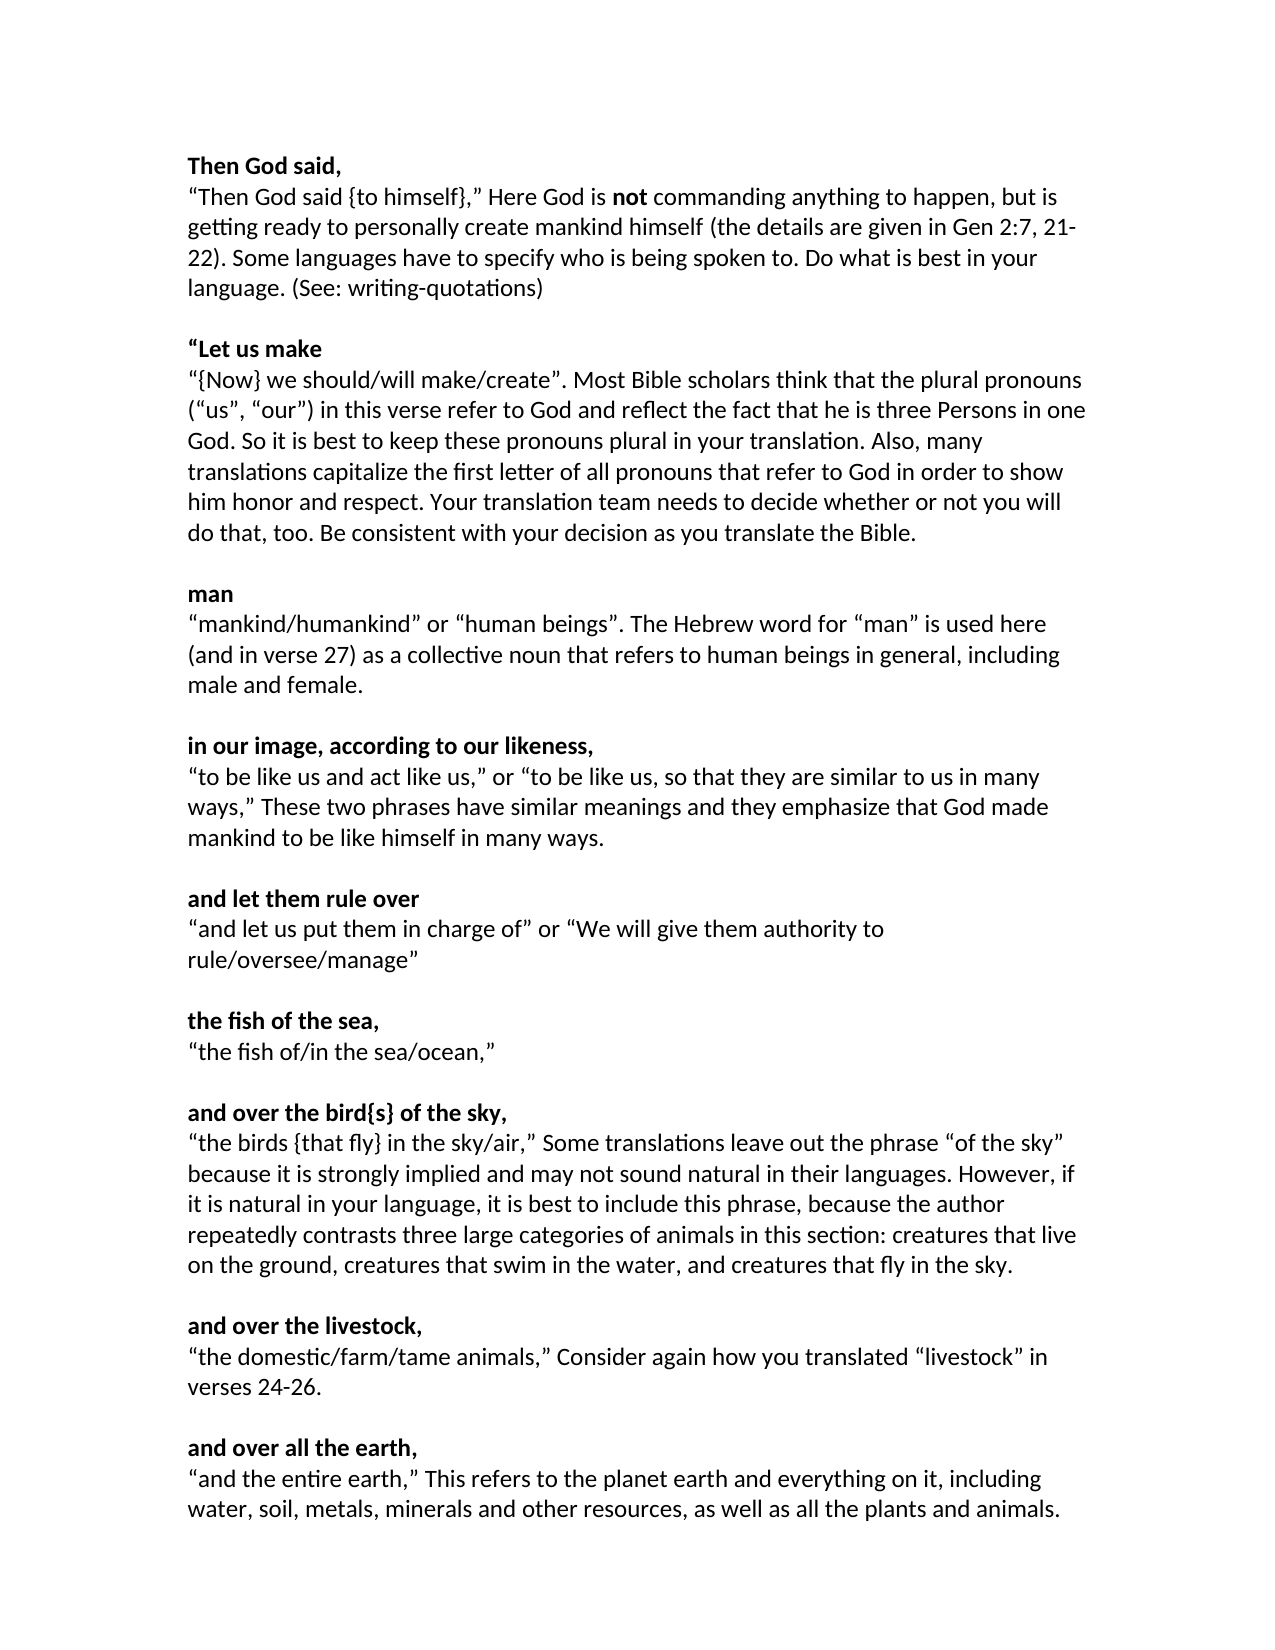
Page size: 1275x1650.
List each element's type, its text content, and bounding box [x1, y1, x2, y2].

text “{Now} we should/will make/create”. Most Bible scholars think that the plural pronouns (“us”, “our”) in this verse refer to God and reflect the fact that he is three Persons in one God. So it is best to keep these pronouns plural in your translation. Also, many translations capitalize the first letter of all pronouns that refer to God in order to show him honor and respect. Your translation team needs to decide whether or not you will do that, too. Be consistent with your decision as you translate the Bible. [187, 364, 1087, 547]
text “and let us put them in charge of” or “We will give them authority to rule/oversee/manage” [187, 913, 1087, 974]
text “Let us make [187, 334, 1087, 364]
text in our image, according to our likeness, [187, 730, 1087, 761]
text “the fish of/in the sea/ocean,” [187, 1036, 1087, 1066]
text “and the entire earth,” This refers to the planet earth and everything on it, including water, soil, metals, minerals and other resources, as well as all the plants and animals. [187, 1463, 1087, 1524]
text the fish of the sea, [187, 1005, 1087, 1036]
text and over the livestock, [187, 1310, 1087, 1341]
text Then God said, [187, 151, 1087, 181]
text man [187, 578, 1087, 608]
text “the birds {that fly} in the sky/air,” Some translations leave out the phrase “of the sky” because it is strongly implied and may not sound natural in their languages. However, if it is natural in your language, it is best to include this phrase, because the author repeatedly contrasts three large categories of animals in this section: creatures that live on the ground, creatures that swim in the water, and creatures that fly in the sky. [187, 1127, 1087, 1280]
text and let them rule over [187, 883, 1087, 913]
text and over the bird{s} of the sky, [187, 1097, 1087, 1127]
text and over all the earth, [187, 1432, 1087, 1463]
text “mankind/humankind” or “human beings”. The Hebrew word for “man” is used here (and in verse 27) as a collective noun that refers to human beings in general, including male and female. [187, 608, 1087, 700]
text “to be like us and act like us,” or “to be like us, so that they are similar to us in many ways,” These two phrases have similar meanings and they emphasize that God made mankind to be like himself in many ways. [187, 761, 1087, 852]
text “Then God said {to himself},” Here God is not commanding anything to happen, but is getting ready to personally create mankind himself (the details are given in Gen 2:7, 21-22). Some languages have to specify who is being spoken to. Do what is best in your language. (See: writing-quotations) [187, 181, 1087, 303]
text “the domestic/farm/tame animals,” Consider again how you translated “livestock” in verses 24-26. [187, 1341, 1087, 1402]
